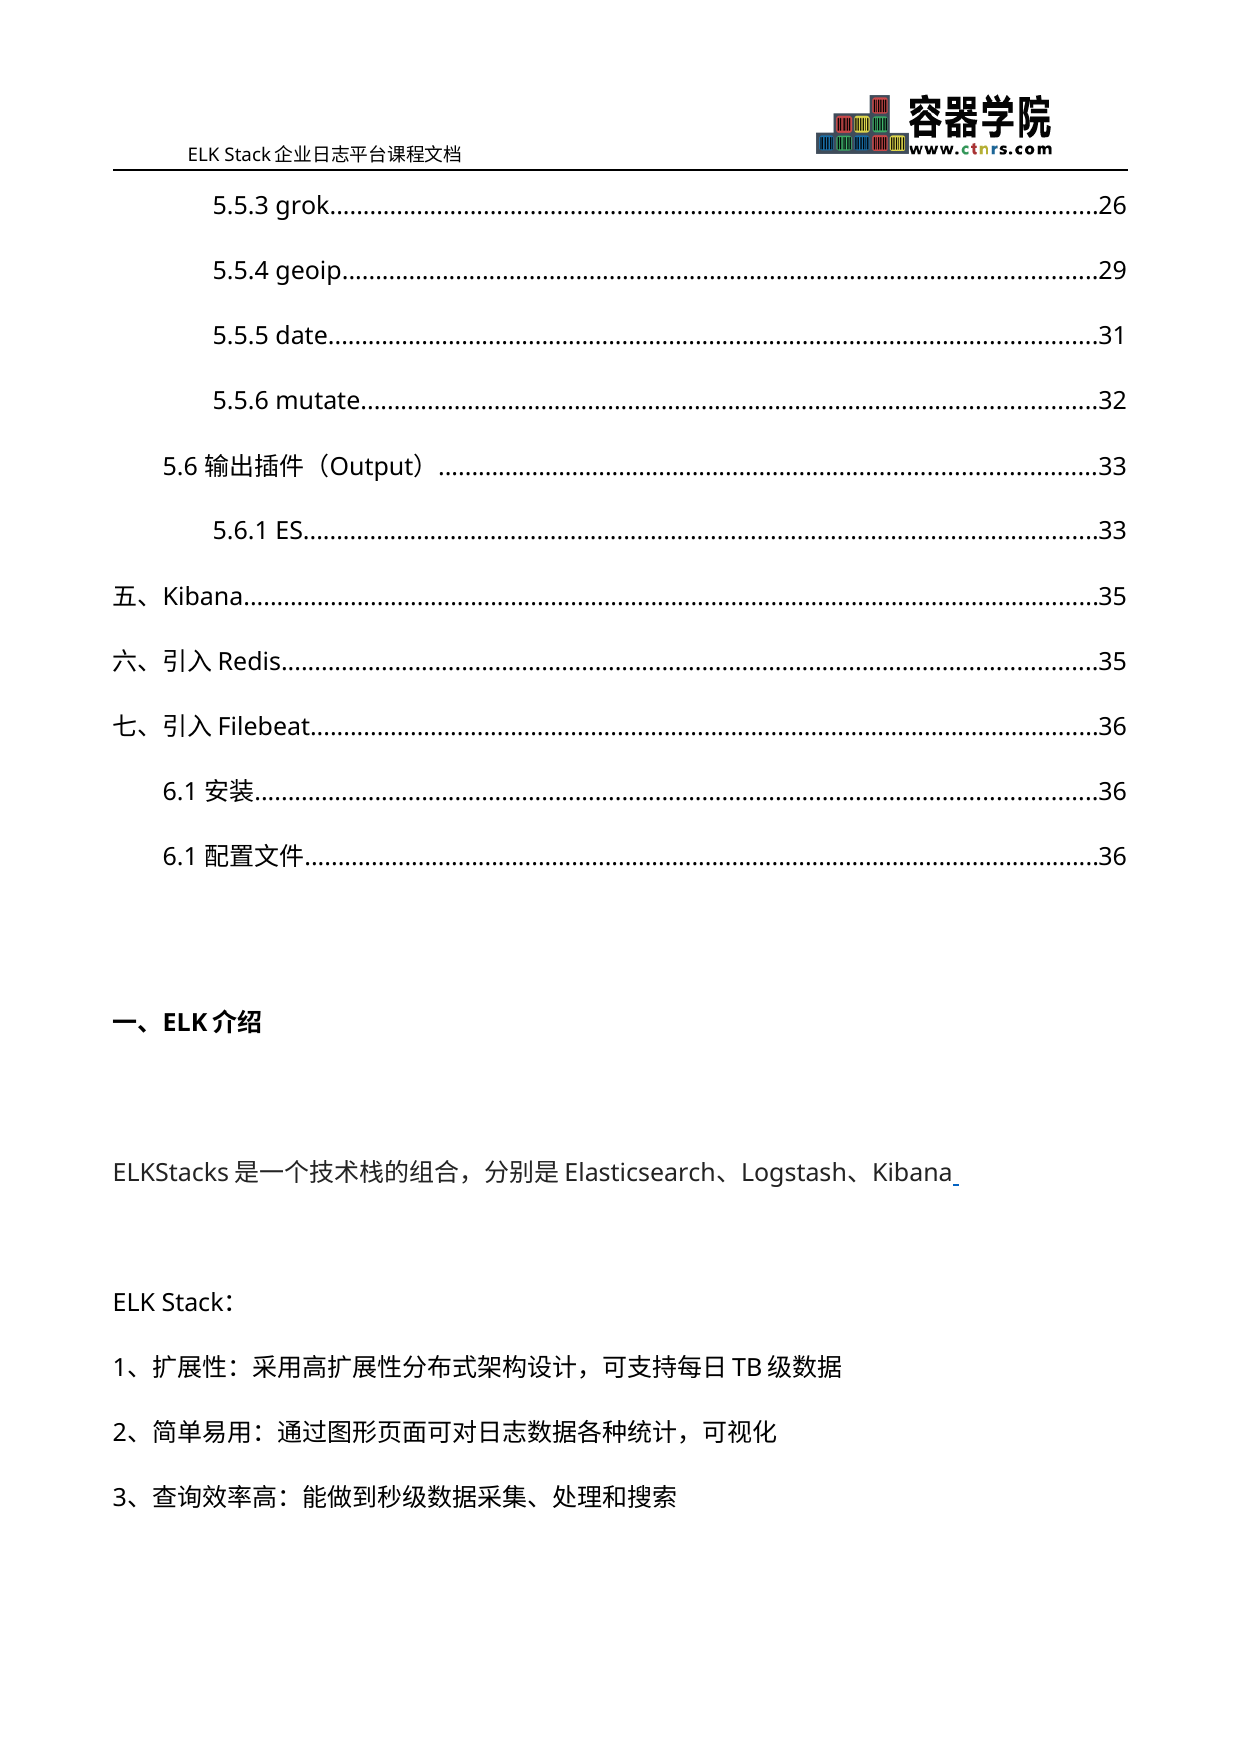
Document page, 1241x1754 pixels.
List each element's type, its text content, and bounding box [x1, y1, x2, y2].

text 1、扩展性：采用高扩展性分布式架构设计，可支持每日TB级数据 [112, 1333, 1128, 1398]
text ELK Stack： [112, 1268, 1128, 1333]
picture [810, 88, 1053, 162]
text 2、简单易用：通过图形页面可对日志数据各种统计，可视化 [112, 1398, 1128, 1463]
text ELKStacks是一个技术栈的组合，分别是Elasticsearch、Logstash、Kibana [112, 1138, 1128, 1203]
text 3、查询效率高：能做到秒级数据采集、处理和搜索 [112, 1463, 1128, 1528]
subtitle 一、ELK介绍 [112, 988, 1128, 1053]
